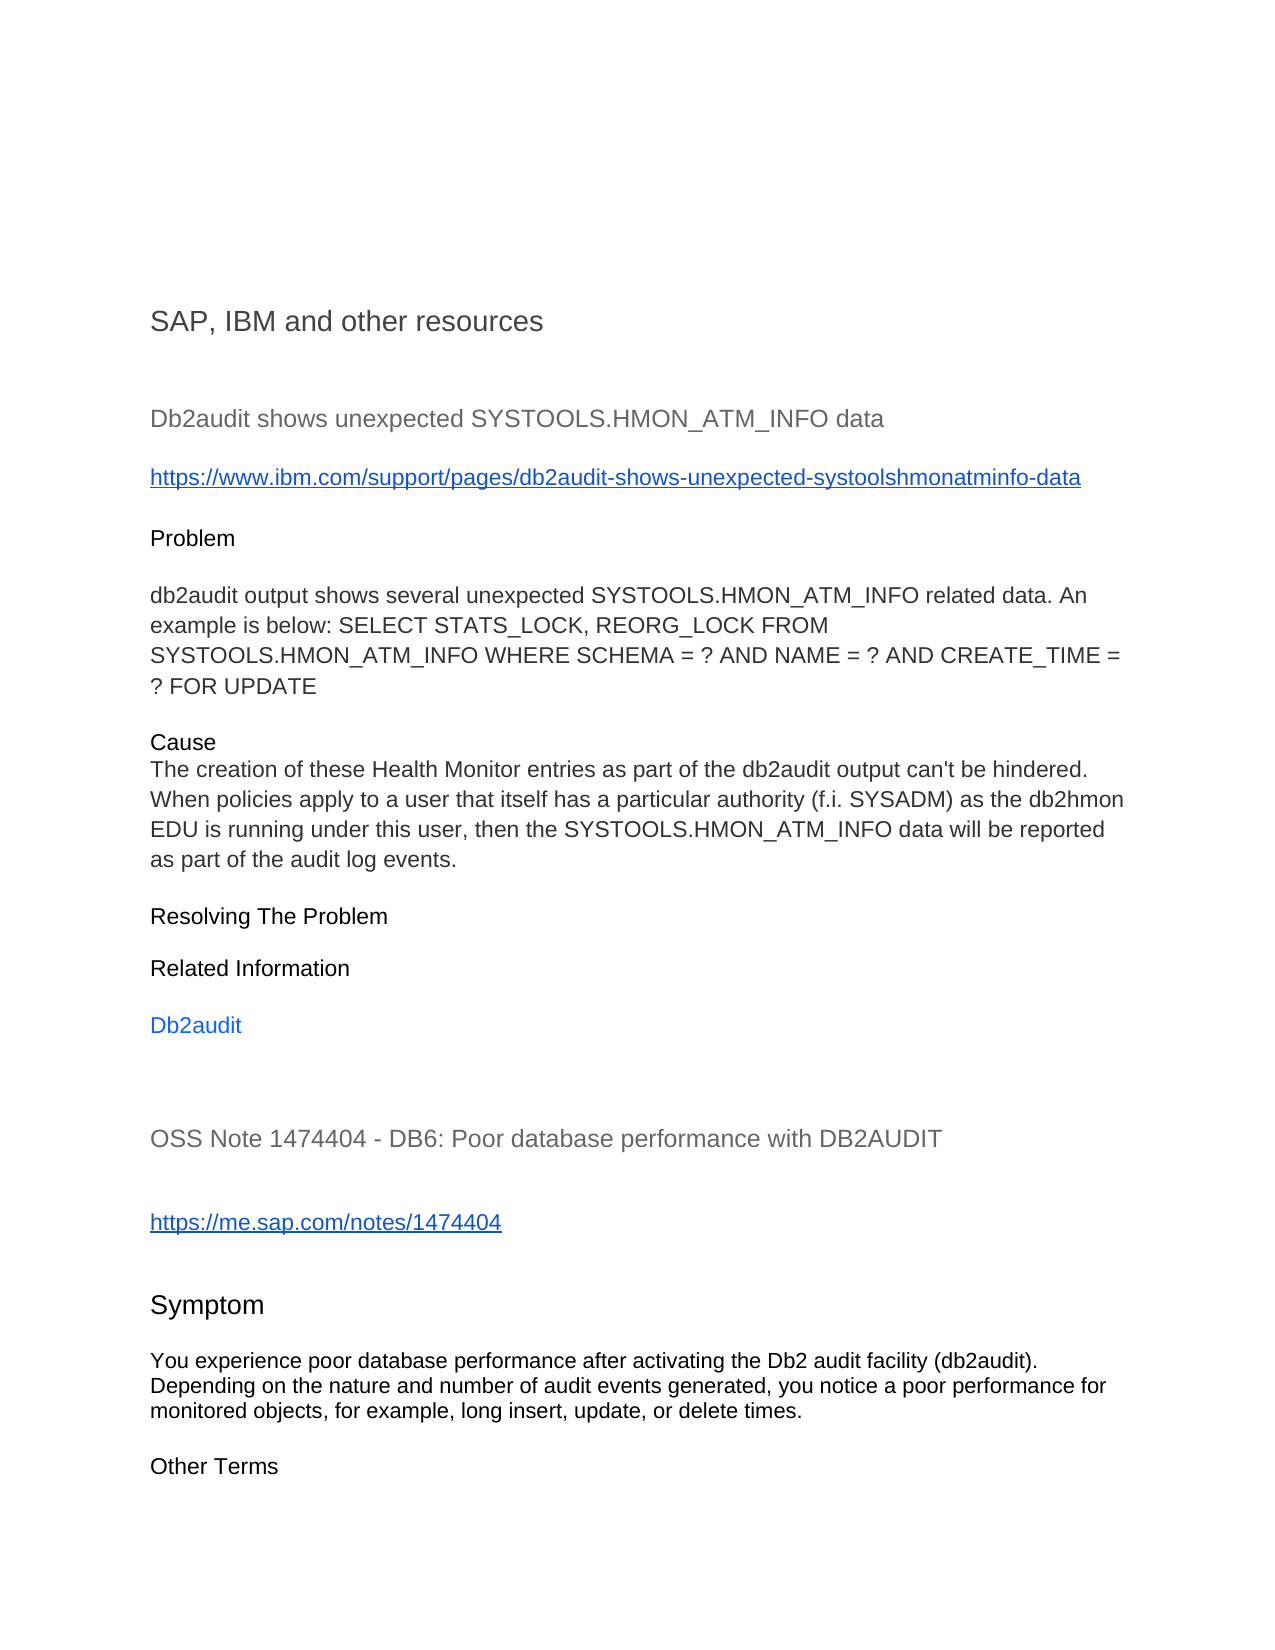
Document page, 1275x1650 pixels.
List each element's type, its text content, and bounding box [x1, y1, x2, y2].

text Other Terms [150, 1453, 1125, 1479]
text The creation of these Health Monitor entries as part of the db2audit output can't be hindered. When policies apply to a user that itself has a particular authority (f.i. SYSADM) as the db2hmon EDU is running under this user, then the SYSTOOLS.HMON_ATM_INFO data will be reported as part of the audit log events. [150, 756, 1125, 872]
text Related Information [150, 955, 1125, 982]
subtitle SAP, IBM and other resources [150, 304, 1125, 338]
text You experience poor database performance after activating the Db2 audit facility (db2audit). Depending on the nature and number of audit events generated, you notice a poor performance for monitored objects, for example, long insert, update, or delete times. [150, 1348, 1125, 1424]
text Cause [150, 729, 1125, 756]
text https://www.ibm.com/support/pages/db2audit-shows-unexpected-systoolshmonatminfo-data [150, 464, 1125, 490]
subtitle OSS Note 1474404 - DB6: Poor database performance with DB2AUDIT [150, 1124, 1125, 1153]
text https://me.sap.com/notes/1474404 Symptom [150, 1162, 1125, 1320]
text Resolving The Problem [150, 903, 1125, 929]
text Db2audit [150, 1012, 1125, 1061]
subtitle Db2audit shows unexpected SYSTOOLS.HMON_ATM_INFO data [150, 404, 1125, 464]
text db2audit output shows several unexpected SYSTOOLS.HMON_ATM_INFO related data. An example is below: SELECT STATS_LOCK, REORG_LOCK FROM SYSTOOLS.HMON_ATM_INFO WHERE SCHEMA = ? AND NAME = ? AND CREATE_TIME = ? FOR UPDATE [150, 582, 1125, 699]
text Problem [150, 525, 1125, 552]
